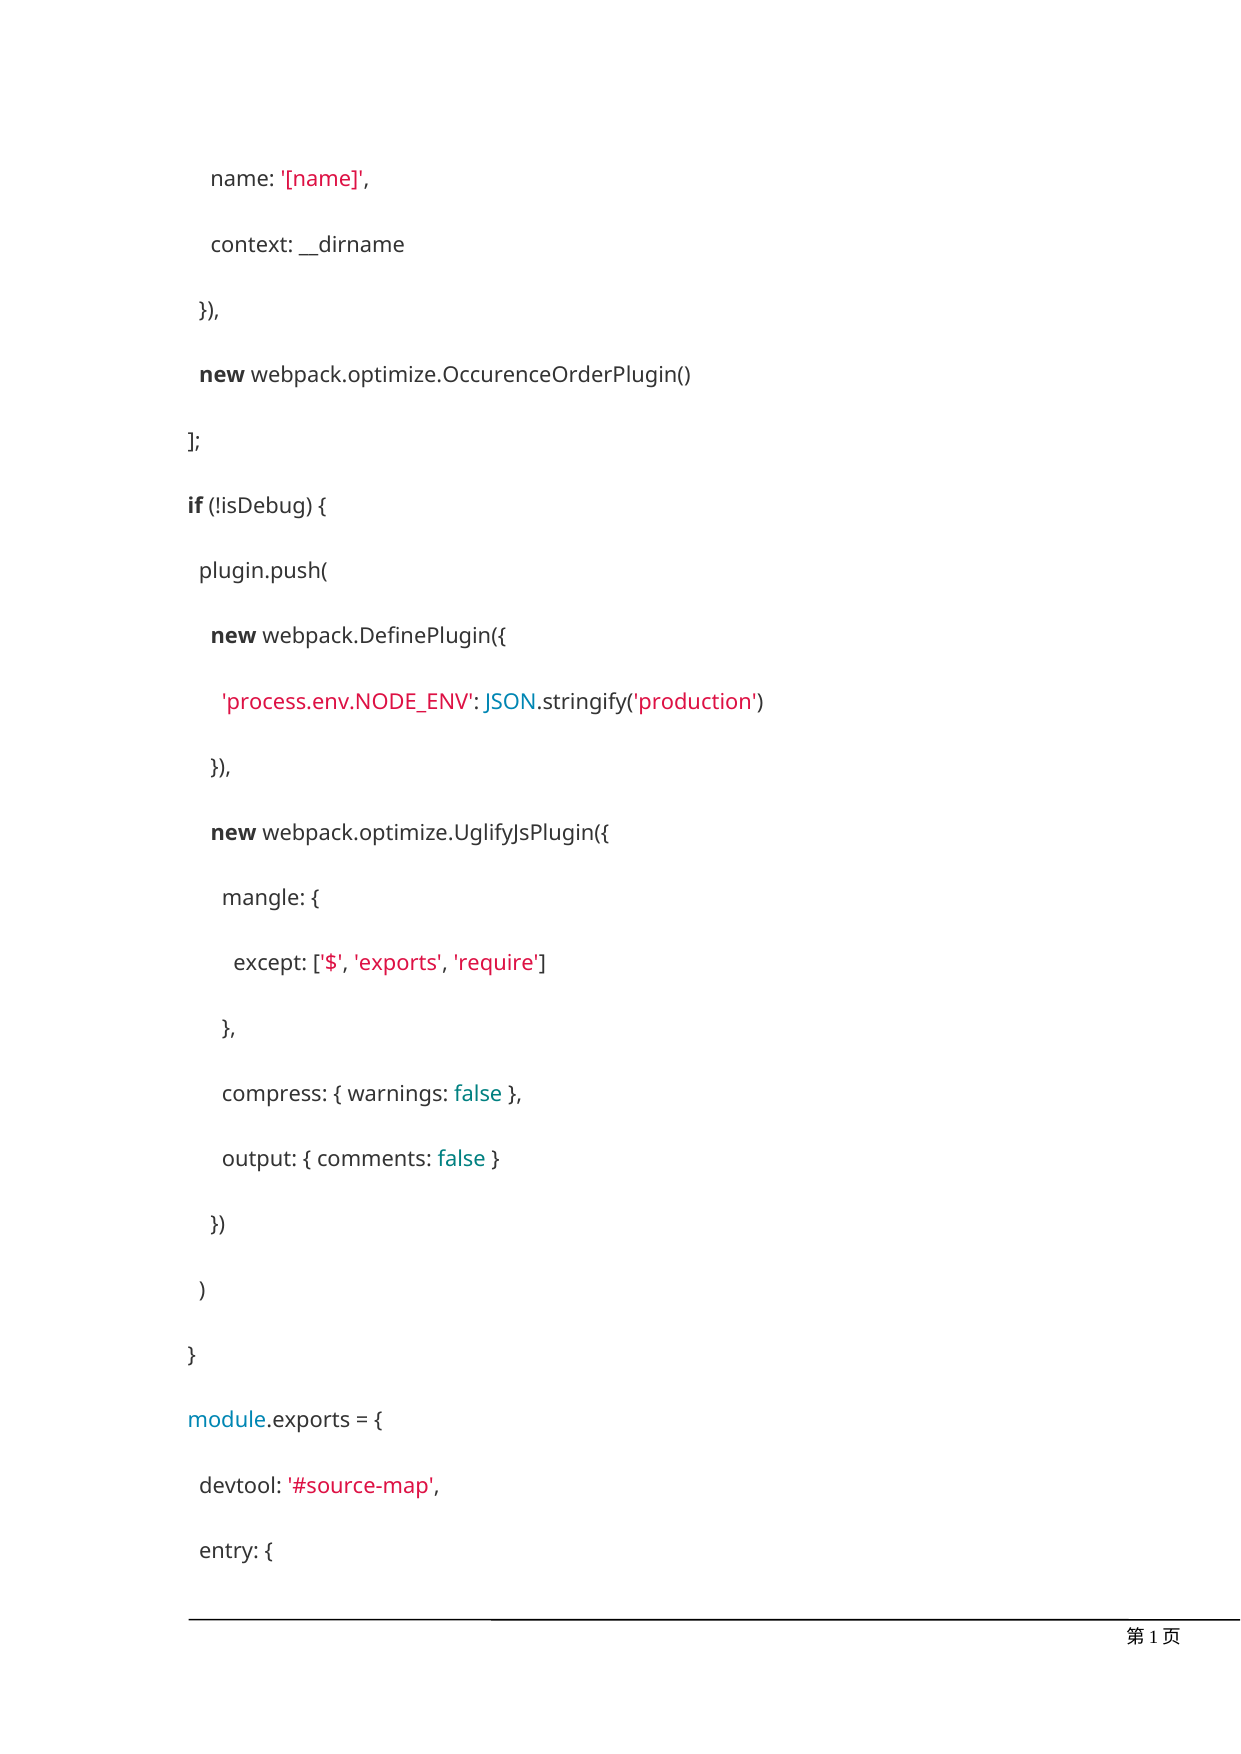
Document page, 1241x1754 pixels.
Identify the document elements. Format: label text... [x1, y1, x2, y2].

text }, [187, 1011, 1053, 1043]
text new webpack.optimize.OccurenceOrderPlugin() [187, 358, 1053, 390]
text }), [187, 750, 1053, 782]
text context: __dirname [187, 227, 1053, 260]
text entry: { [187, 1533, 1053, 1566]
text new webpack.optimize.UglifyJsPlugin({ [187, 815, 1053, 848]
text } [187, 1338, 1053, 1370]
text compress: { warnings: false }, [187, 1076, 1053, 1109]
text except: ['$', 'exports', 'require'] [187, 946, 1053, 978]
text plugin.push( [187, 554, 1053, 586]
text }) [187, 1207, 1053, 1239]
text if (!isDebug) { [187, 488, 1053, 521]
text ]; [187, 423, 1053, 456]
text name: '[name]', [187, 162, 1053, 194]
text 'process.env.NODE_ENV': JSON.stringify('production') [187, 684, 1053, 717]
text mangle: { [187, 880, 1053, 913]
text new webpack.DefinePlugin({ [187, 619, 1053, 652]
text ) [187, 1272, 1053, 1305]
text }), [187, 293, 1053, 325]
text output: { comments: false } [187, 1142, 1053, 1174]
text module.exports = { [187, 1403, 1053, 1435]
text devtool: '#source-map', [187, 1468, 1053, 1501]
